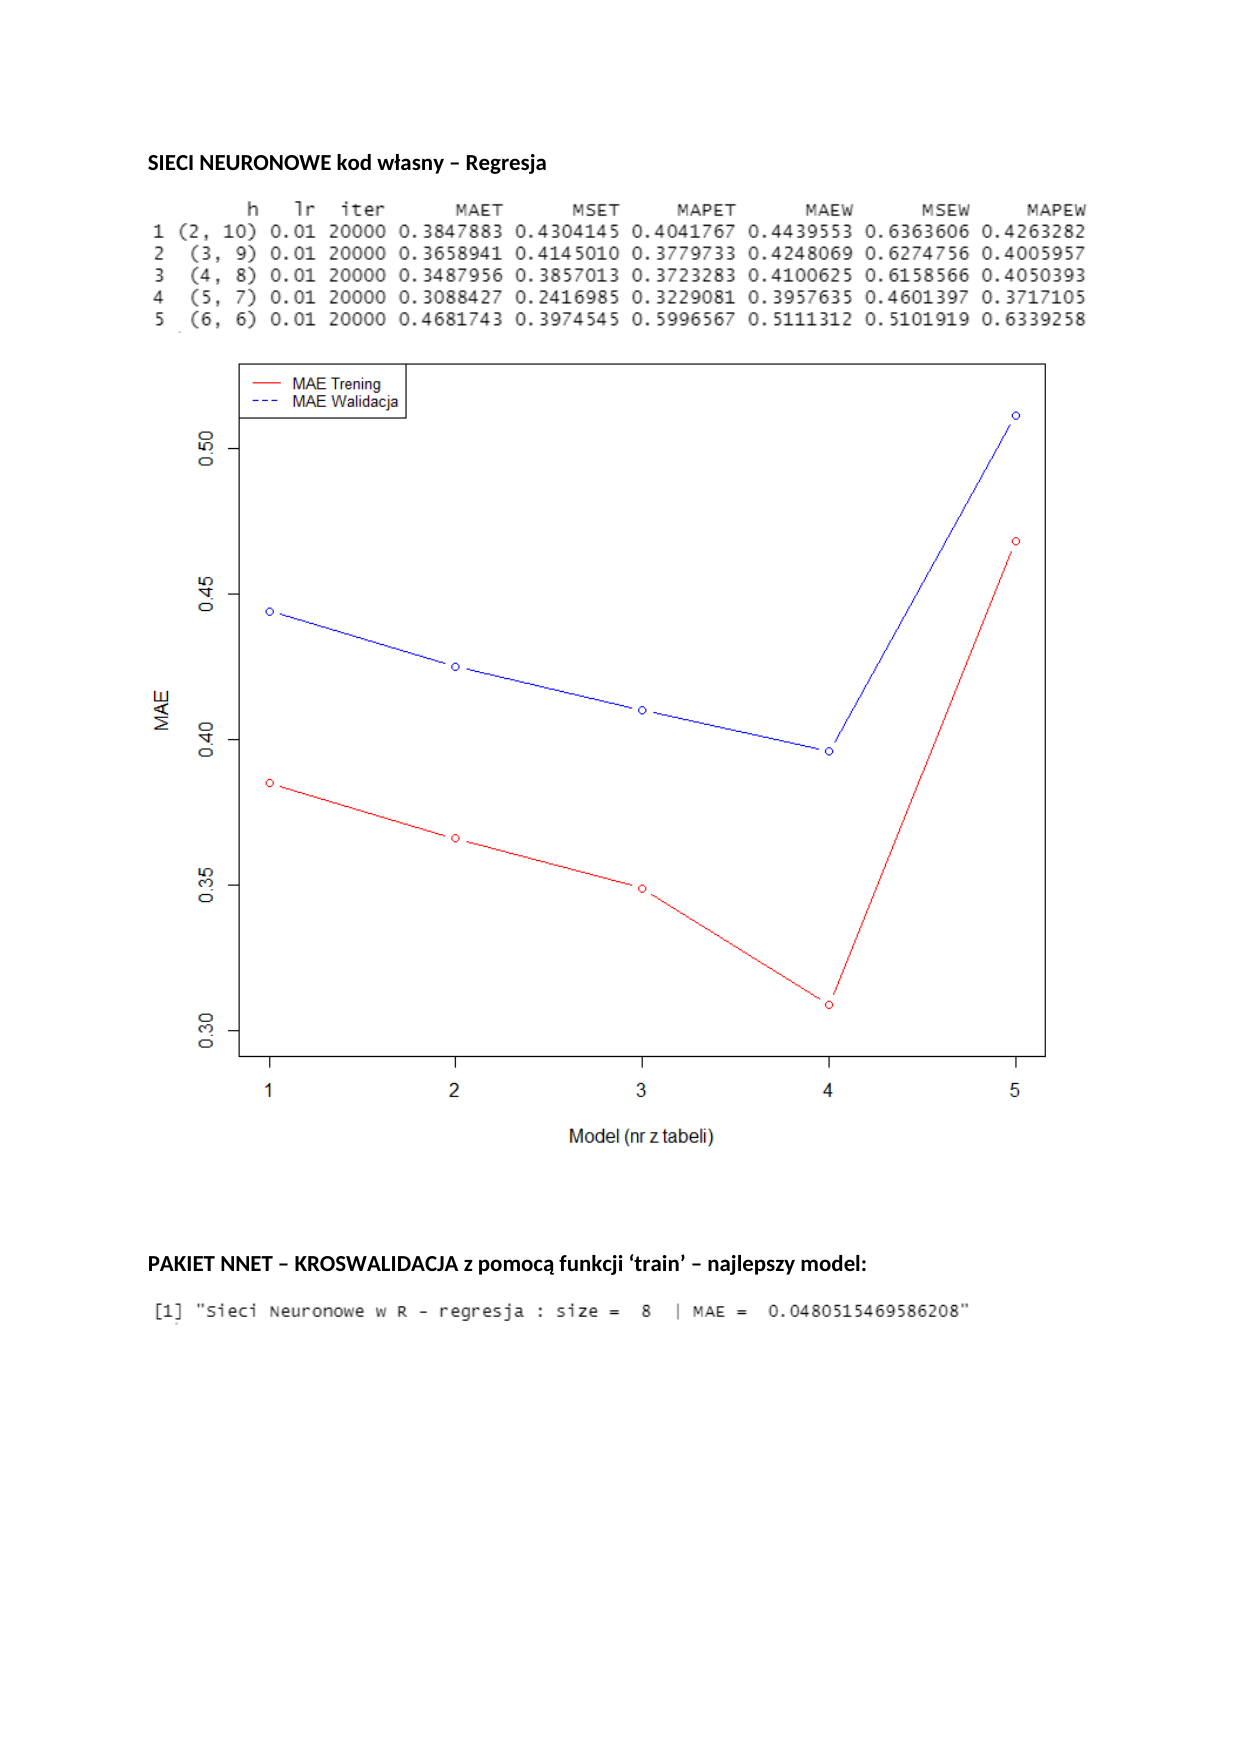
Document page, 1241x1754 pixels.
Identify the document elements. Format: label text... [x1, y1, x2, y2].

picture [149, 1301, 983, 1325]
picture [148, 200, 1093, 333]
text SIECI NEURONOWE kod własny – Regresja [148, 148, 1093, 176]
picture [147, 357, 1093, 1171]
text PAKIET NNET – KROSWALIDACJA z pomocą funkcji ‘train’ – najlepszy model: [148, 1249, 1093, 1277]
